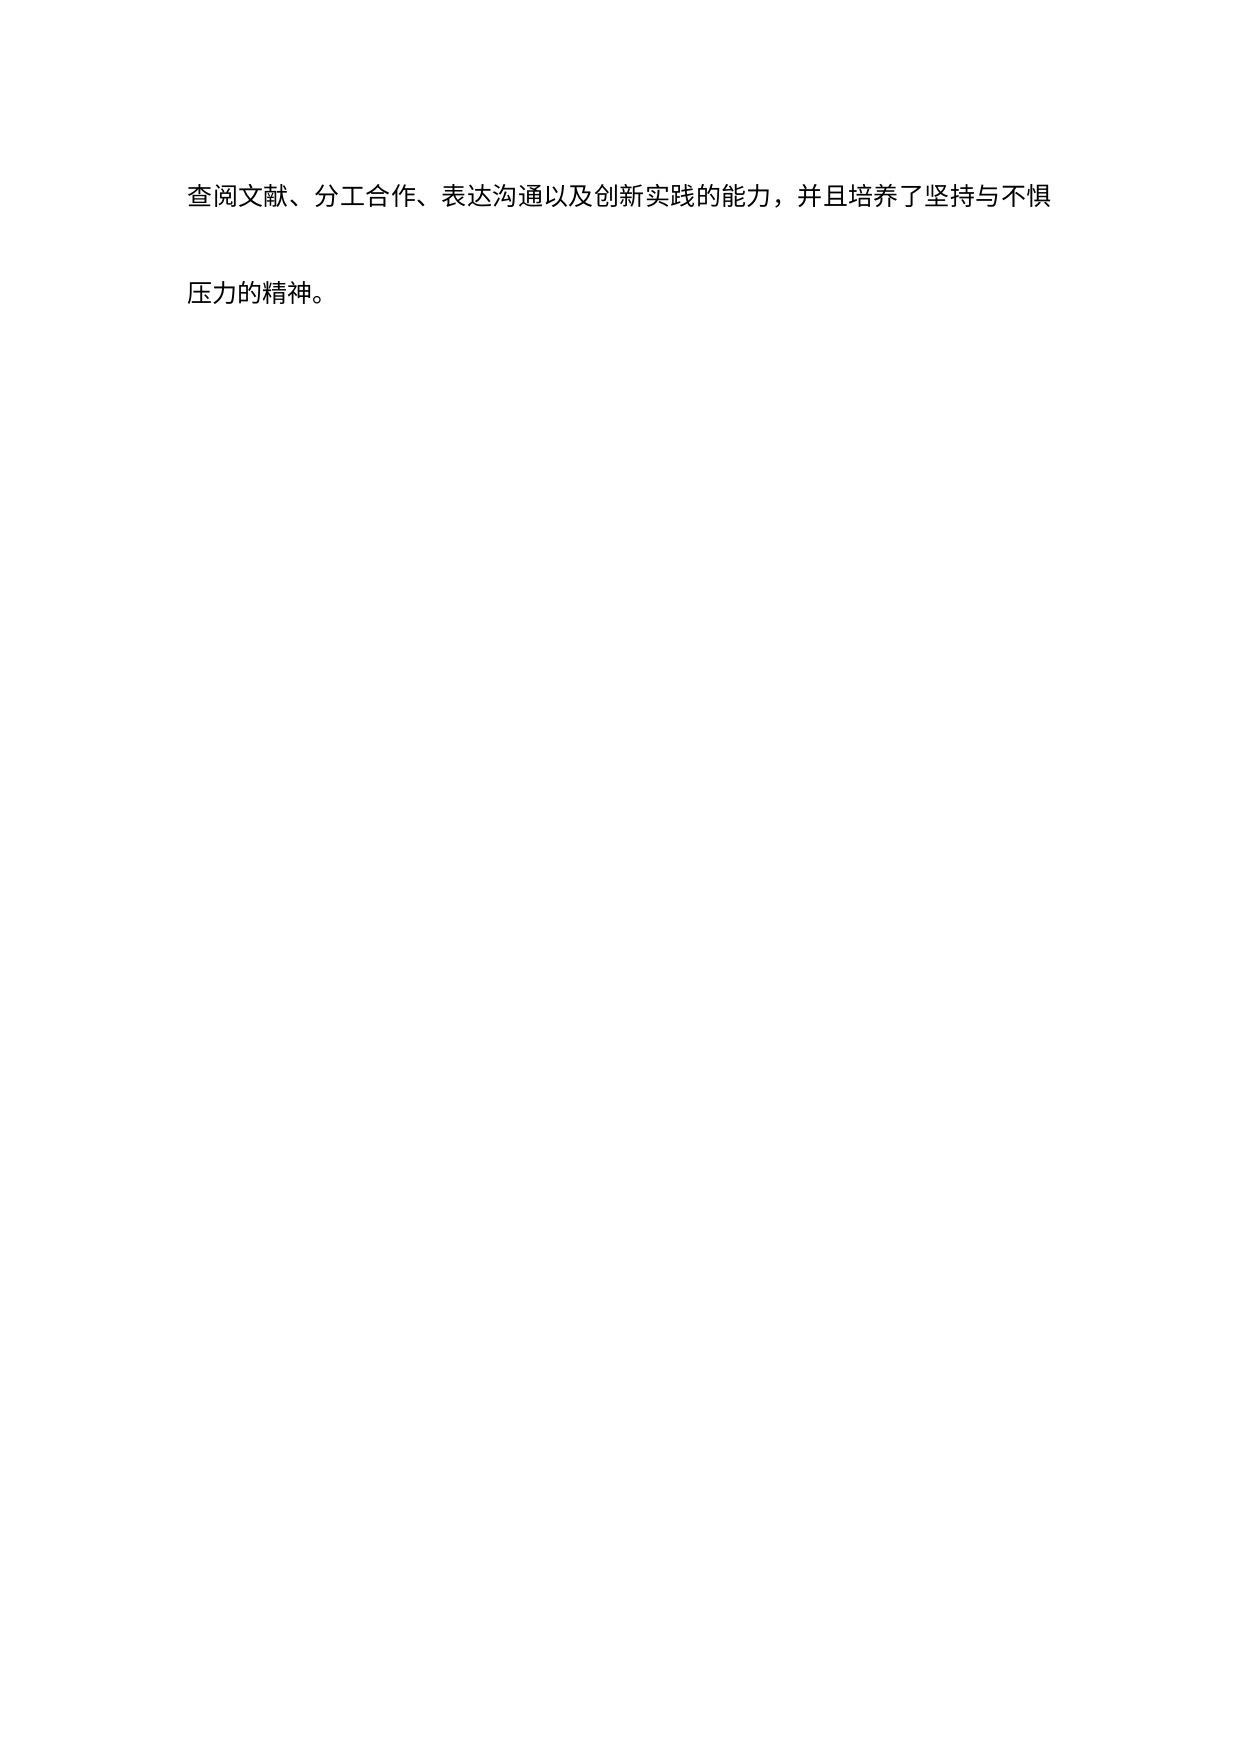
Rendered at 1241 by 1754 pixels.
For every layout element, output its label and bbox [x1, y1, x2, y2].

text [187, 162, 1053, 324]
